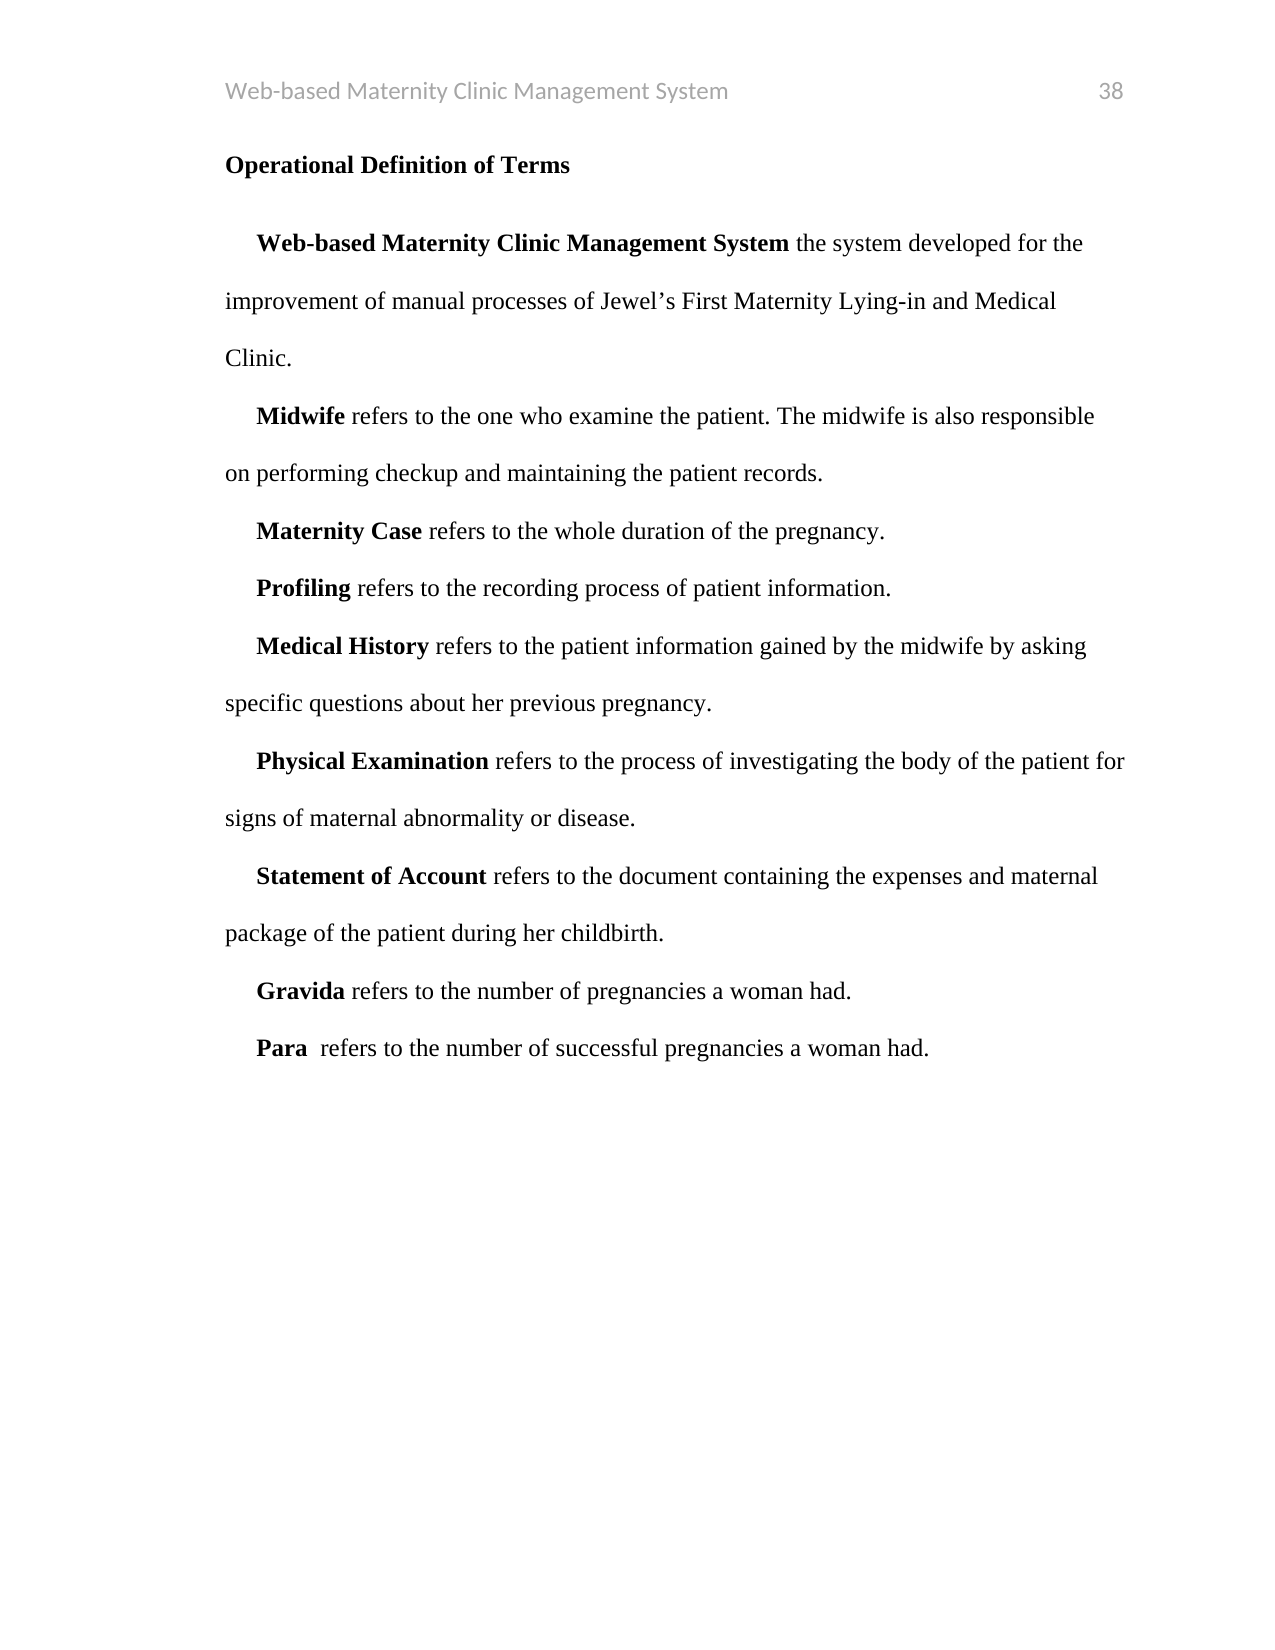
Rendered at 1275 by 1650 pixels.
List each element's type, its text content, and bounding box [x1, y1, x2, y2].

text Operational Definition of Terms [225, 150, 1125, 179]
